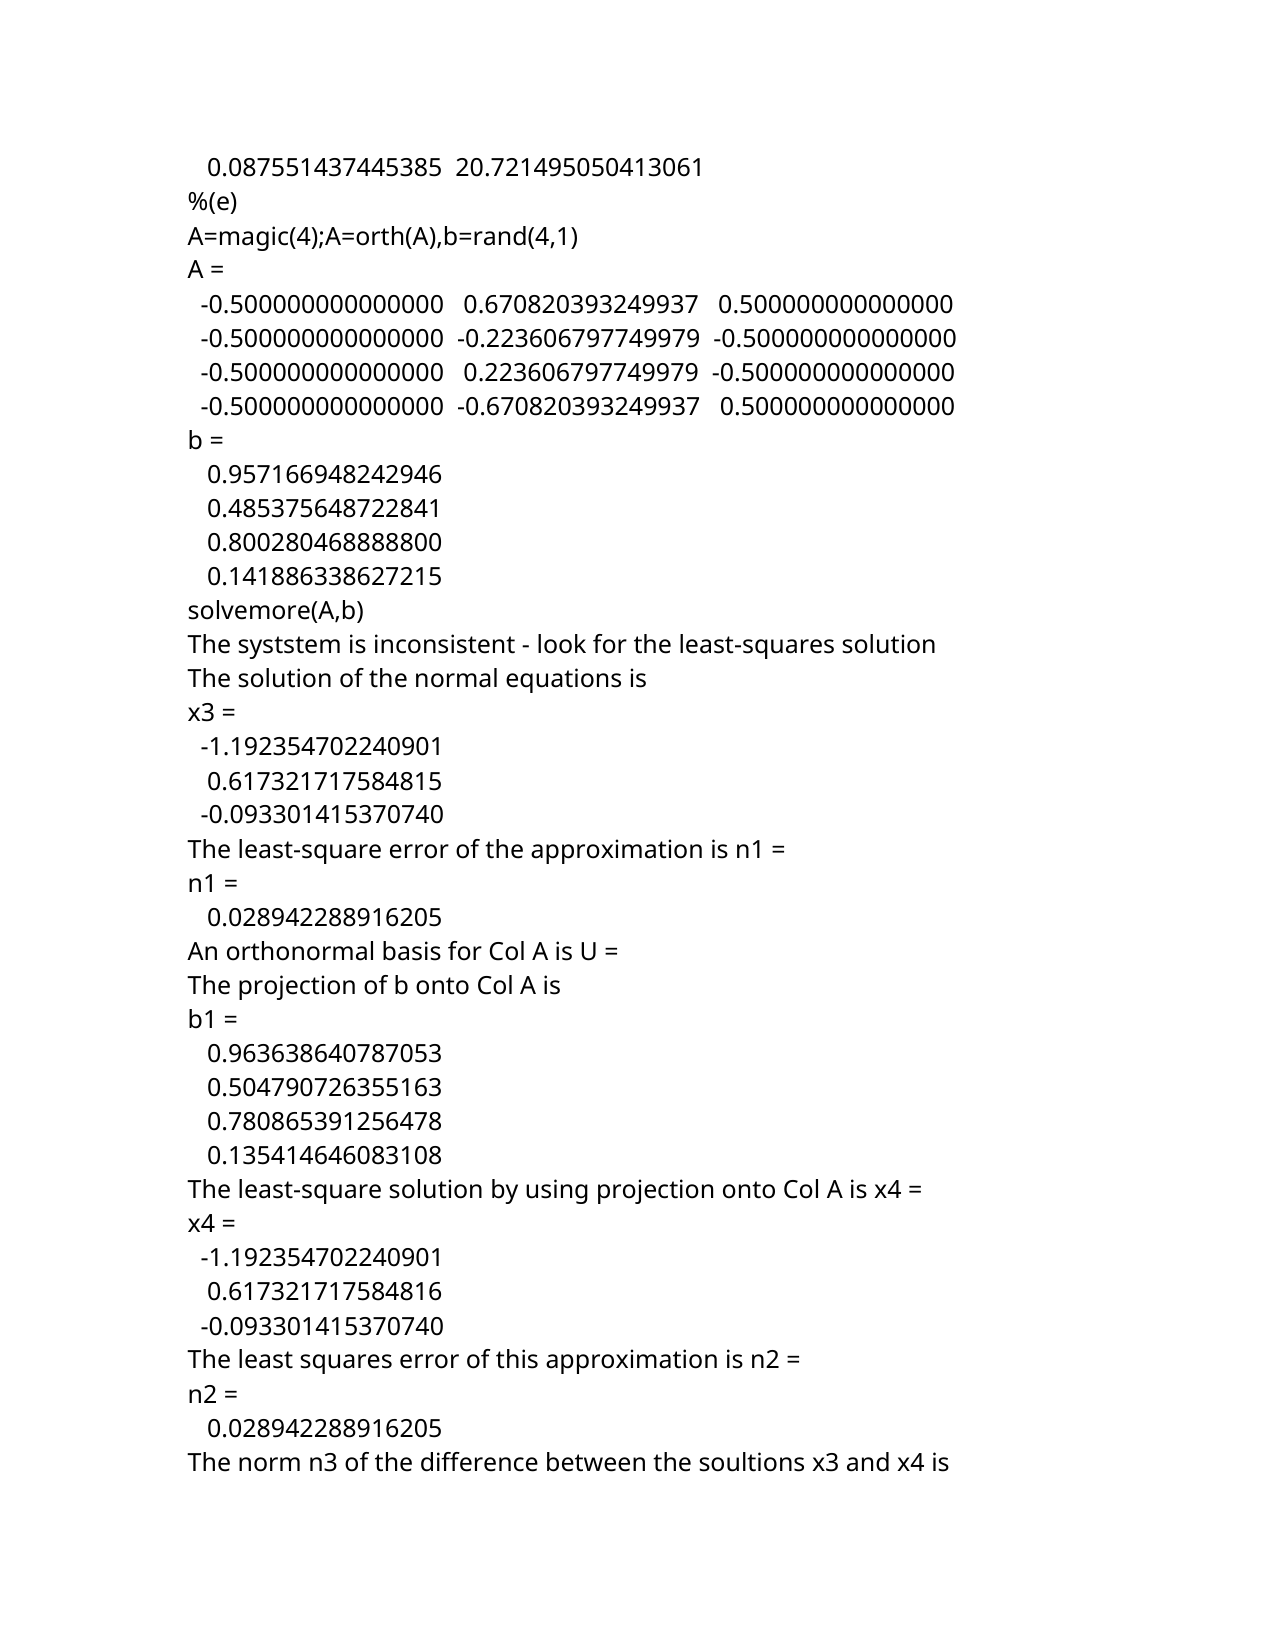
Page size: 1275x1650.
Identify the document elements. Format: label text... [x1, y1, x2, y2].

text 0.141886338627215 [187, 559, 1087, 593]
text The syststem is inconsistent - look for the least-squares solution [187, 627, 1087, 661]
text -0.500000000000000 0.670820393249937 0.500000000000000 [187, 286, 1087, 320]
text The solution of the normal equations is [187, 661, 1087, 695]
text The least squares error of this approximation is n2 = [187, 1342, 1087, 1376]
text b = [187, 422, 1087, 457]
text An orthonormal basis for Col A is U = [187, 933, 1087, 967]
text -1.192354702240901 [187, 729, 1087, 763]
text 0.780865391256478 [187, 1104, 1087, 1138]
text The least-square solution by using projection onto Col A is x4 = [187, 1172, 1087, 1206]
text 0.504790726355163 [187, 1070, 1087, 1104]
text 0.028942288916205 [187, 899, 1087, 933]
text solvemore(A,b) [187, 593, 1087, 627]
text -0.500000000000000 -0.223606797749979 -0.500000000000000 [187, 320, 1087, 354]
text -0.500000000000000 -0.670820393249937 0.500000000000000 [187, 388, 1087, 422]
text A=magic(4);A=orth(A),b=rand(4,1) [187, 218, 1087, 252]
text The norm n3 of the difference between the soultions x3 and x4 is [187, 1444, 1087, 1478]
text 0.800280468888800 [187, 525, 1087, 559]
text A = [187, 252, 1087, 286]
text -0.500000000000000 0.223606797749979 -0.500000000000000 [187, 354, 1087, 388]
text 0.028942288916205 [187, 1410, 1087, 1444]
text 0.135414646083108 [187, 1138, 1087, 1172]
text -0.093301415370740 [187, 1308, 1087, 1342]
text -1.192354702240901 [187, 1240, 1087, 1274]
text x3 = [187, 695, 1087, 729]
text n1 = [187, 865, 1087, 899]
text The projection of b onto Col A is [187, 967, 1087, 1002]
text b1 = [187, 1002, 1087, 1036]
text 0.963638640787053 [187, 1036, 1087, 1070]
text 0.485375648722841 [187, 491, 1087, 525]
text 0.087551437445385 20.721495050413061 [187, 150, 1087, 184]
text -0.093301415370740 [187, 797, 1087, 831]
text %(e) [187, 184, 1087, 218]
text x4 = [187, 1206, 1087, 1240]
text 0.957166948242946 [187, 457, 1087, 491]
text 0.617321717584816 [187, 1274, 1087, 1308]
text The least-square error of the approximation is n1 = [187, 831, 1087, 865]
text 0.617321717584815 [187, 763, 1087, 797]
text n2 = [187, 1376, 1087, 1410]
